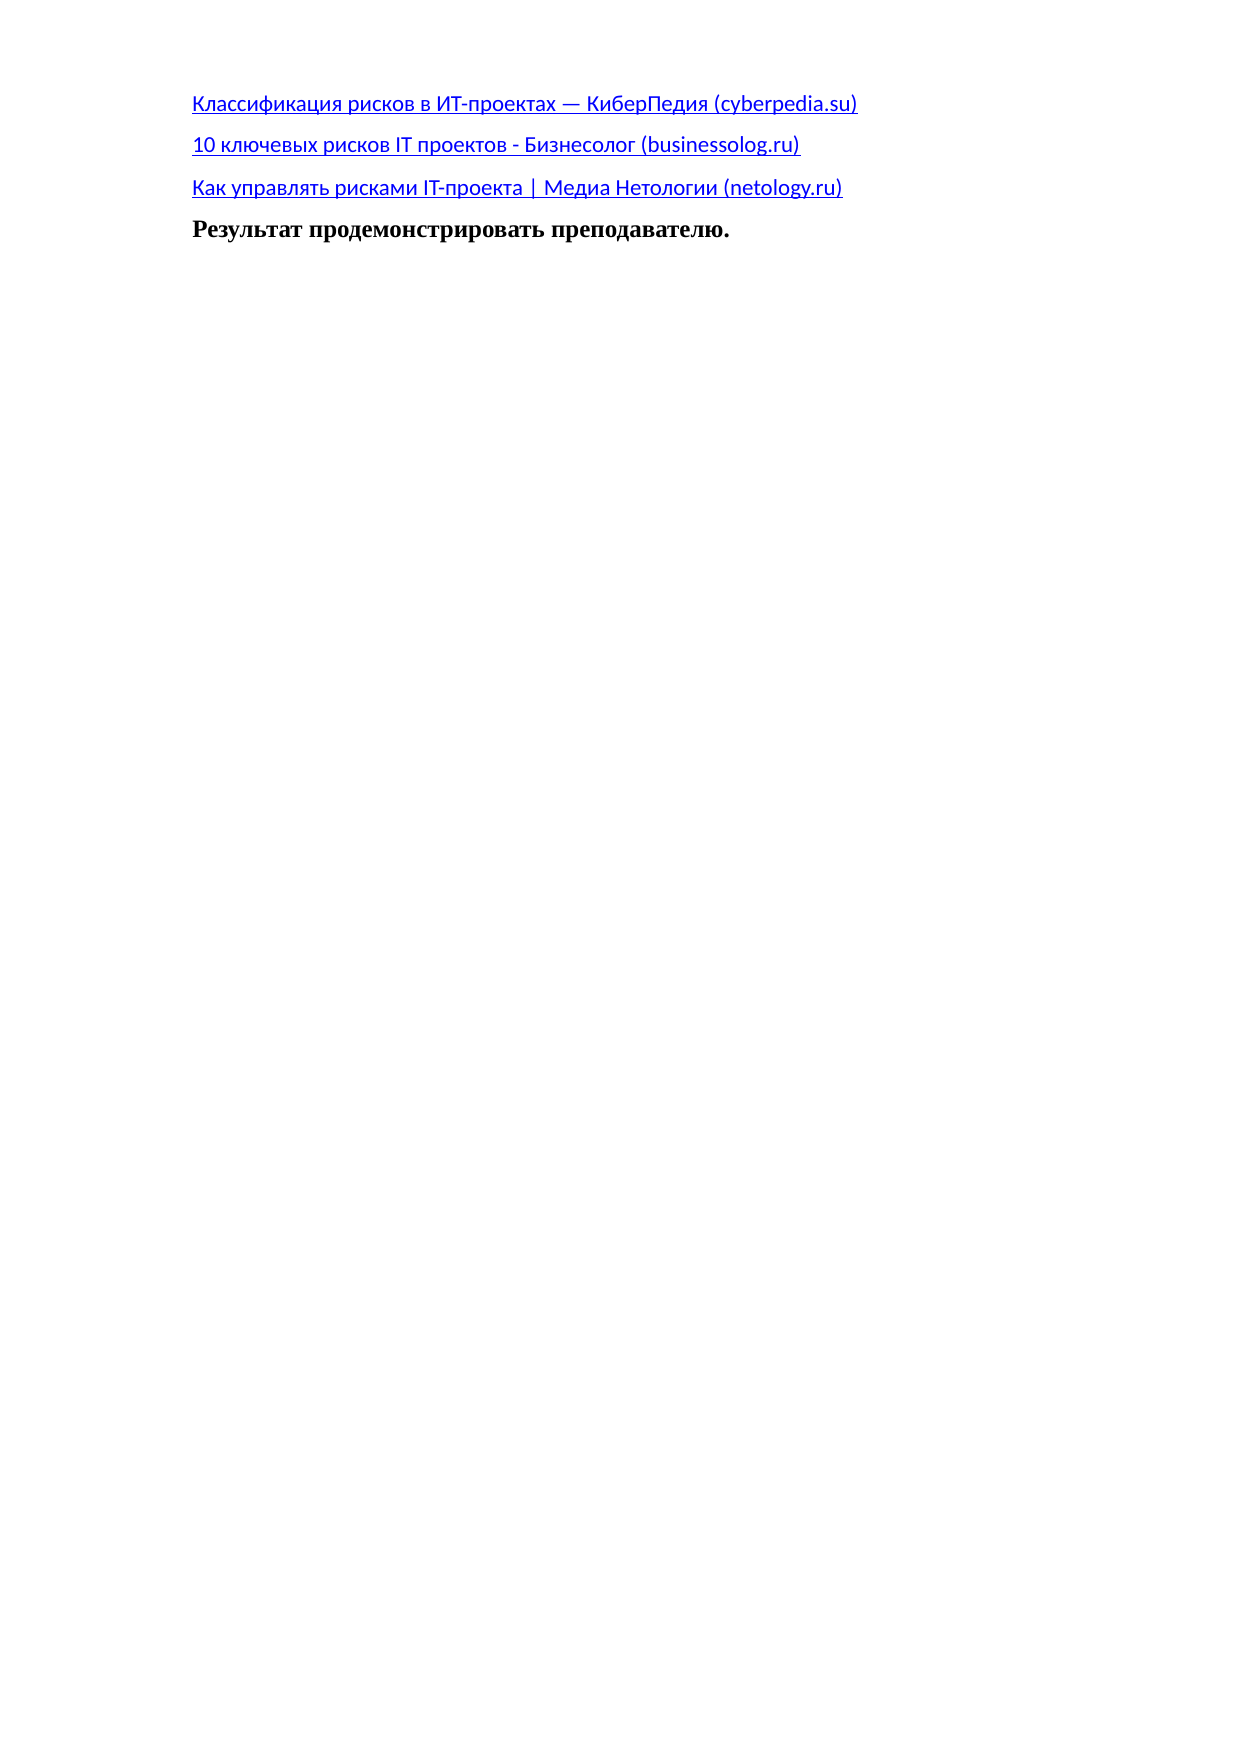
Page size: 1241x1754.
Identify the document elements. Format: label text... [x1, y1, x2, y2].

text 10 ключевых рисков IT проектов - Бизнесолог (businessolog.ru) [118, 131, 1181, 159]
text Результат продемонстрировать преподавателю. [118, 214, 1181, 243]
text Как управлять рисками IT-проекта | Медиа Нетологии (netology.ru) [118, 173, 1181, 201]
text Классификация рисков в ИТ-проектах — КиберПедия (cyberpedia.su) [118, 89, 1181, 117]
